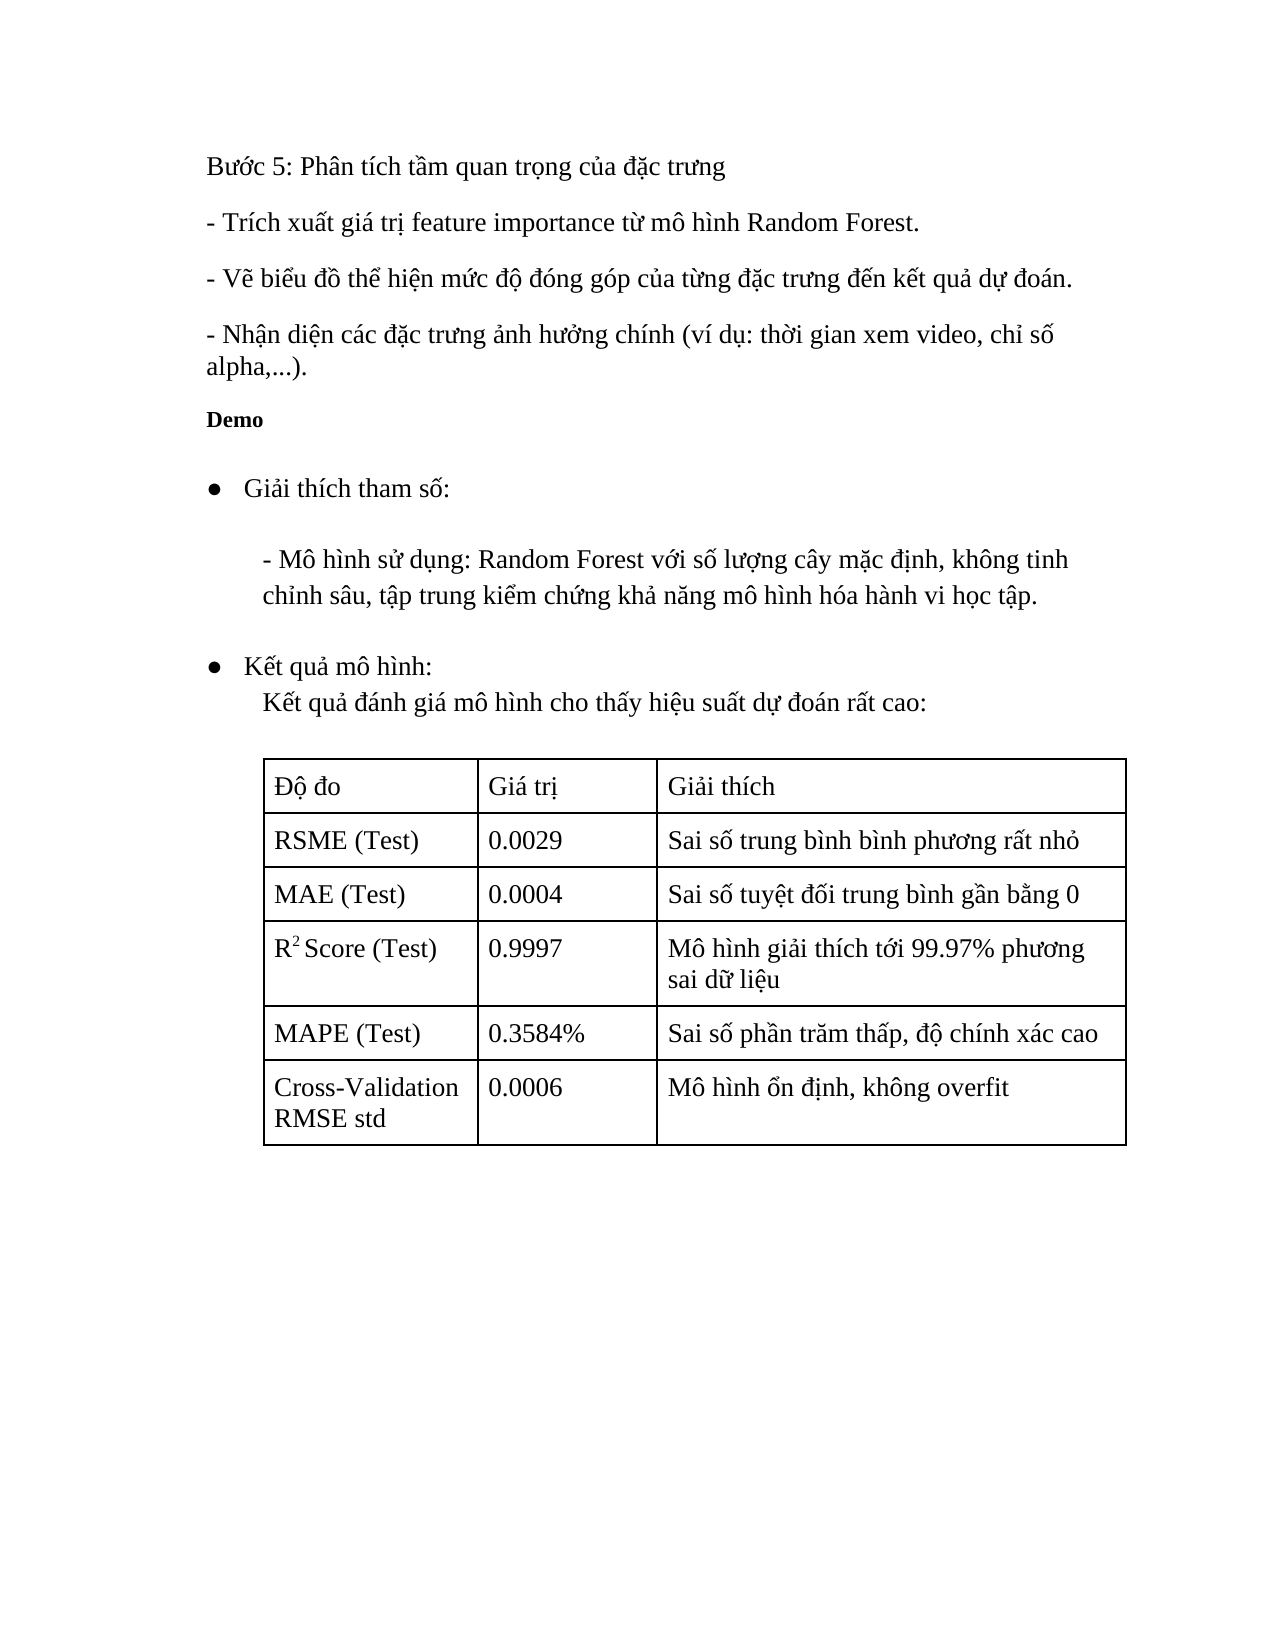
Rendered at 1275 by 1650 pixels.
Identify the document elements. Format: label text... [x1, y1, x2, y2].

text Kết quả đánh giá mô hình cho thấy hiệu suất dự đoán rất cao: [262, 686, 1125, 717]
table_cell RSME (Test) [265, 814, 477, 866]
table_cell Mô hình giải thích tới 99.97% phương sai dữ liệu [658, 922, 1125, 1005]
table_cell Sai số phần trăm thấp, độ chính xác cao [658, 1007, 1125, 1059]
table_cell 0.0006 [479, 1061, 656, 1144]
table_cell MAPE (Test) [265, 1007, 477, 1059]
table_cell R2 Score (Test) [265, 922, 477, 1005]
text - Mô hình sử dụng: Random Forest với số lượng cây mặc định, không tinh chỉnh sâu, tập trung kiểm chứng khả năng mô hình hóa hành vi học tập. [262, 543, 1125, 610]
table_cell Sai số tuyệt đối trung bình gần bằng 0 [658, 868, 1125, 920]
table_cell 0.0004 [479, 868, 656, 920]
text - Trích xuất giá trị feature importance từ mô hình Random Forest. [206, 206, 1125, 237]
table_cell Sai số trung bình bình phương rất nhỏ [658, 814, 1125, 866]
table_cell MAE (Test) [265, 868, 477, 920]
list Kết quả mô hình: [206, 650, 1125, 681]
text Bước 5: Phân tích tầm quan trọng của đặc trưng [206, 150, 1125, 181]
table_cell Mô hình ổn định, không overfit [658, 1061, 1125, 1144]
table_cell Cross-Validation RMSE std [265, 1061, 477, 1144]
text - Nhận diện các đặc trưng ảnh hưởng chính (ví dụ: thời gian xem video, chỉ số alpha,...). [206, 318, 1125, 381]
table_header Giải thích [658, 760, 1125, 812]
table_cell 0.3584% [479, 1007, 656, 1059]
table_cell 0.9997 [479, 922, 656, 1005]
text Demo [206, 406, 1125, 432]
text - Vẽ biểu đồ thể hiện mức độ đóng góp của từng đặc trưng đến kết quả dự đoán. [206, 262, 1125, 293]
table_header Giá trị [479, 760, 656, 812]
list Giải thích tham số: [206, 472, 1125, 503]
table_header Độ đo [265, 760, 477, 812]
table_cell 0.0029 [479, 814, 656, 866]
